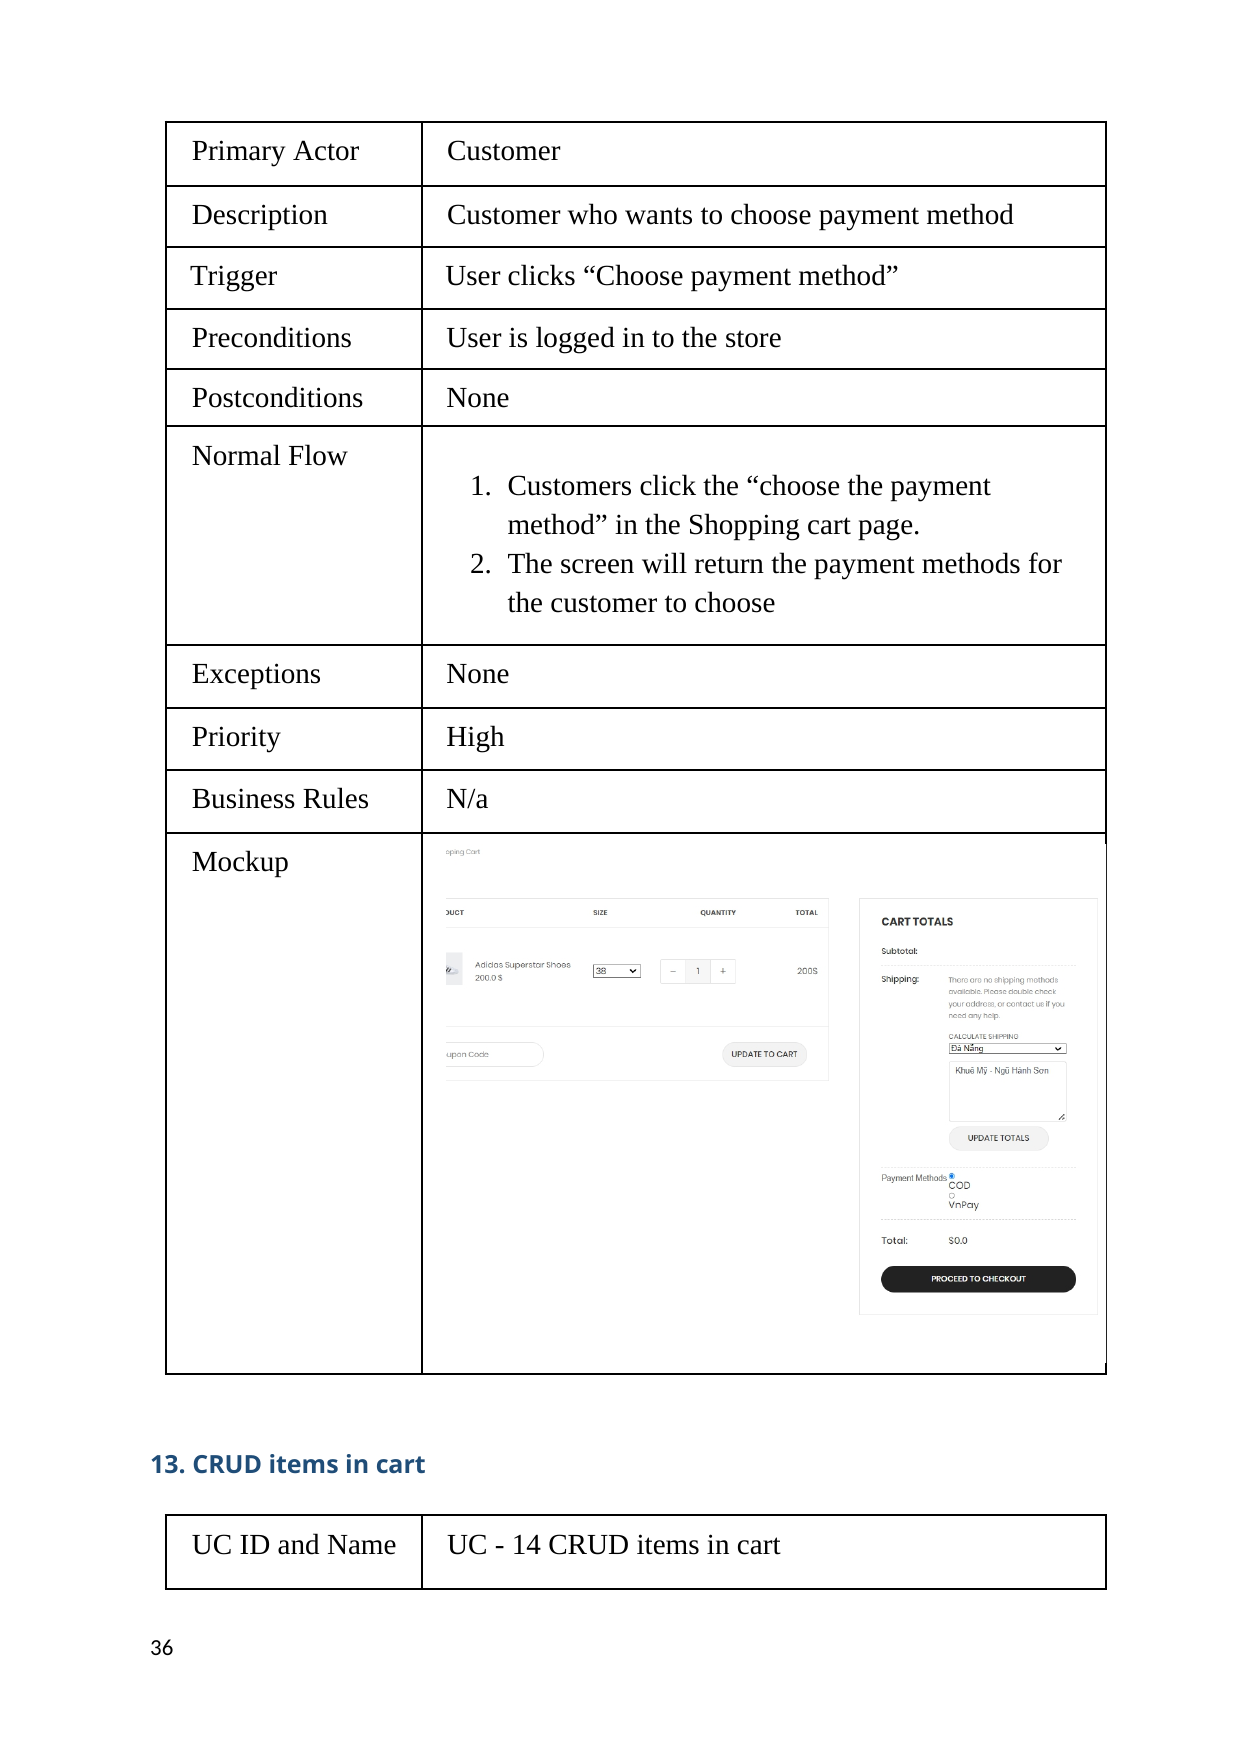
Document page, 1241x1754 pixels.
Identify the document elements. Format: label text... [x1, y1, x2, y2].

table_cell Normal Flow [167, 427, 421, 644]
table_cell User is logged in to the store [423, 310, 1105, 367]
table_cell User clicks “Choose payment method” [423, 248, 1105, 308]
table_cell Description [167, 187, 421, 246]
table_cell Trigger [167, 248, 421, 308]
table_cell Mockup [167, 834, 421, 1373]
table_cell N/a [423, 771, 1105, 832]
table_cell Customers click the “choose the payment method” in the Shopping cart page. The screen will return the payment methods for the customer to choose [423, 427, 1105, 644]
table_header UC ID and Name [167, 1516, 421, 1588]
table_cell [423, 834, 1105, 1373]
table_header UC - 14 CRUD items in cart [423, 1516, 1105, 1588]
subtitle 13. CRUD items in cart [150, 1447, 1093, 1481]
picture [446, 844, 1107, 1363]
table_cell Postconditions [167, 370, 421, 425]
table_cell None [423, 646, 1105, 707]
table_cell None [423, 370, 1105, 425]
table_cell Primary Actor [167, 123, 421, 184]
table_cell Preconditions [167, 310, 421, 367]
table_cell Priority [167, 709, 421, 769]
table_cell Customer [423, 123, 1105, 184]
table_cell Customer who wants to choose payment method [423, 187, 1105, 246]
table_cell Exceptions [167, 646, 421, 707]
table_cell Business Rules [167, 771, 421, 832]
table_cell High [423, 709, 1105, 769]
